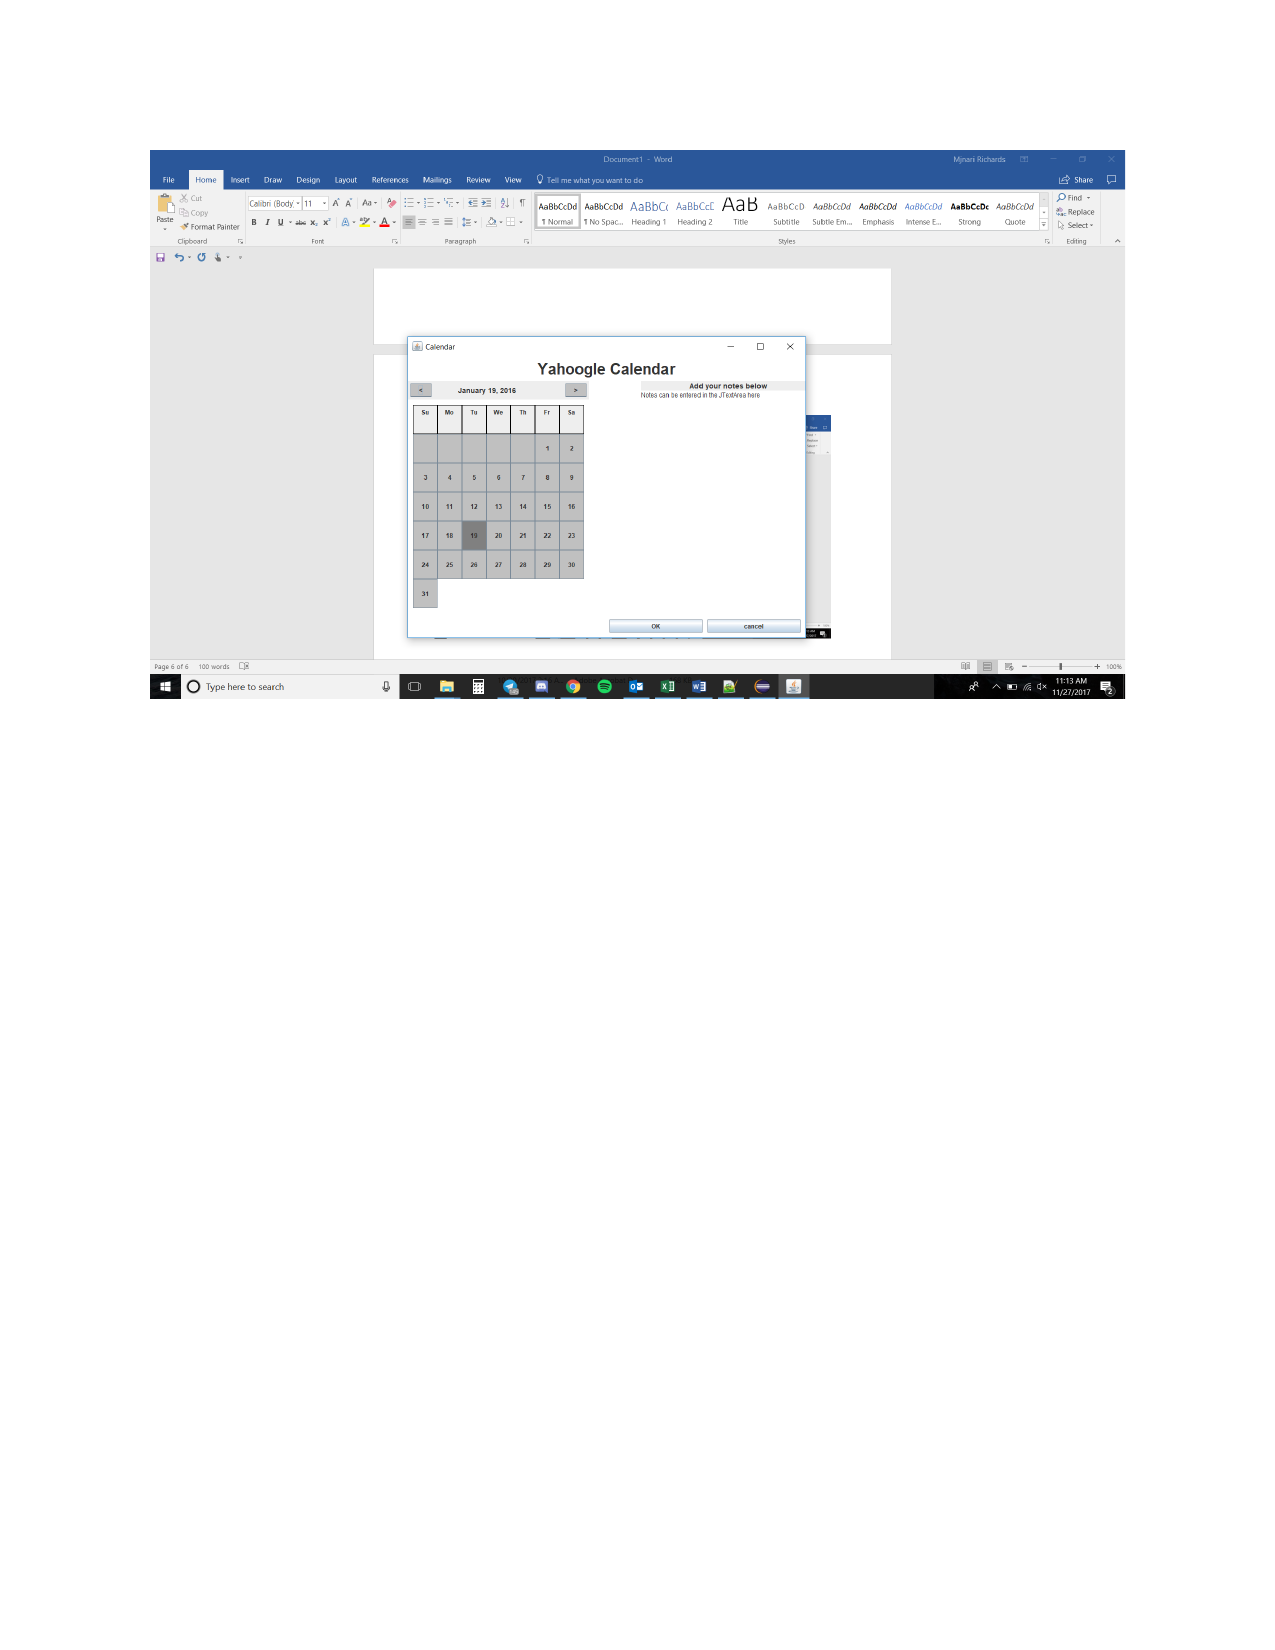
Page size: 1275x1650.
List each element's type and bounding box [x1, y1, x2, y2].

picture [150, 150, 1125, 699]
